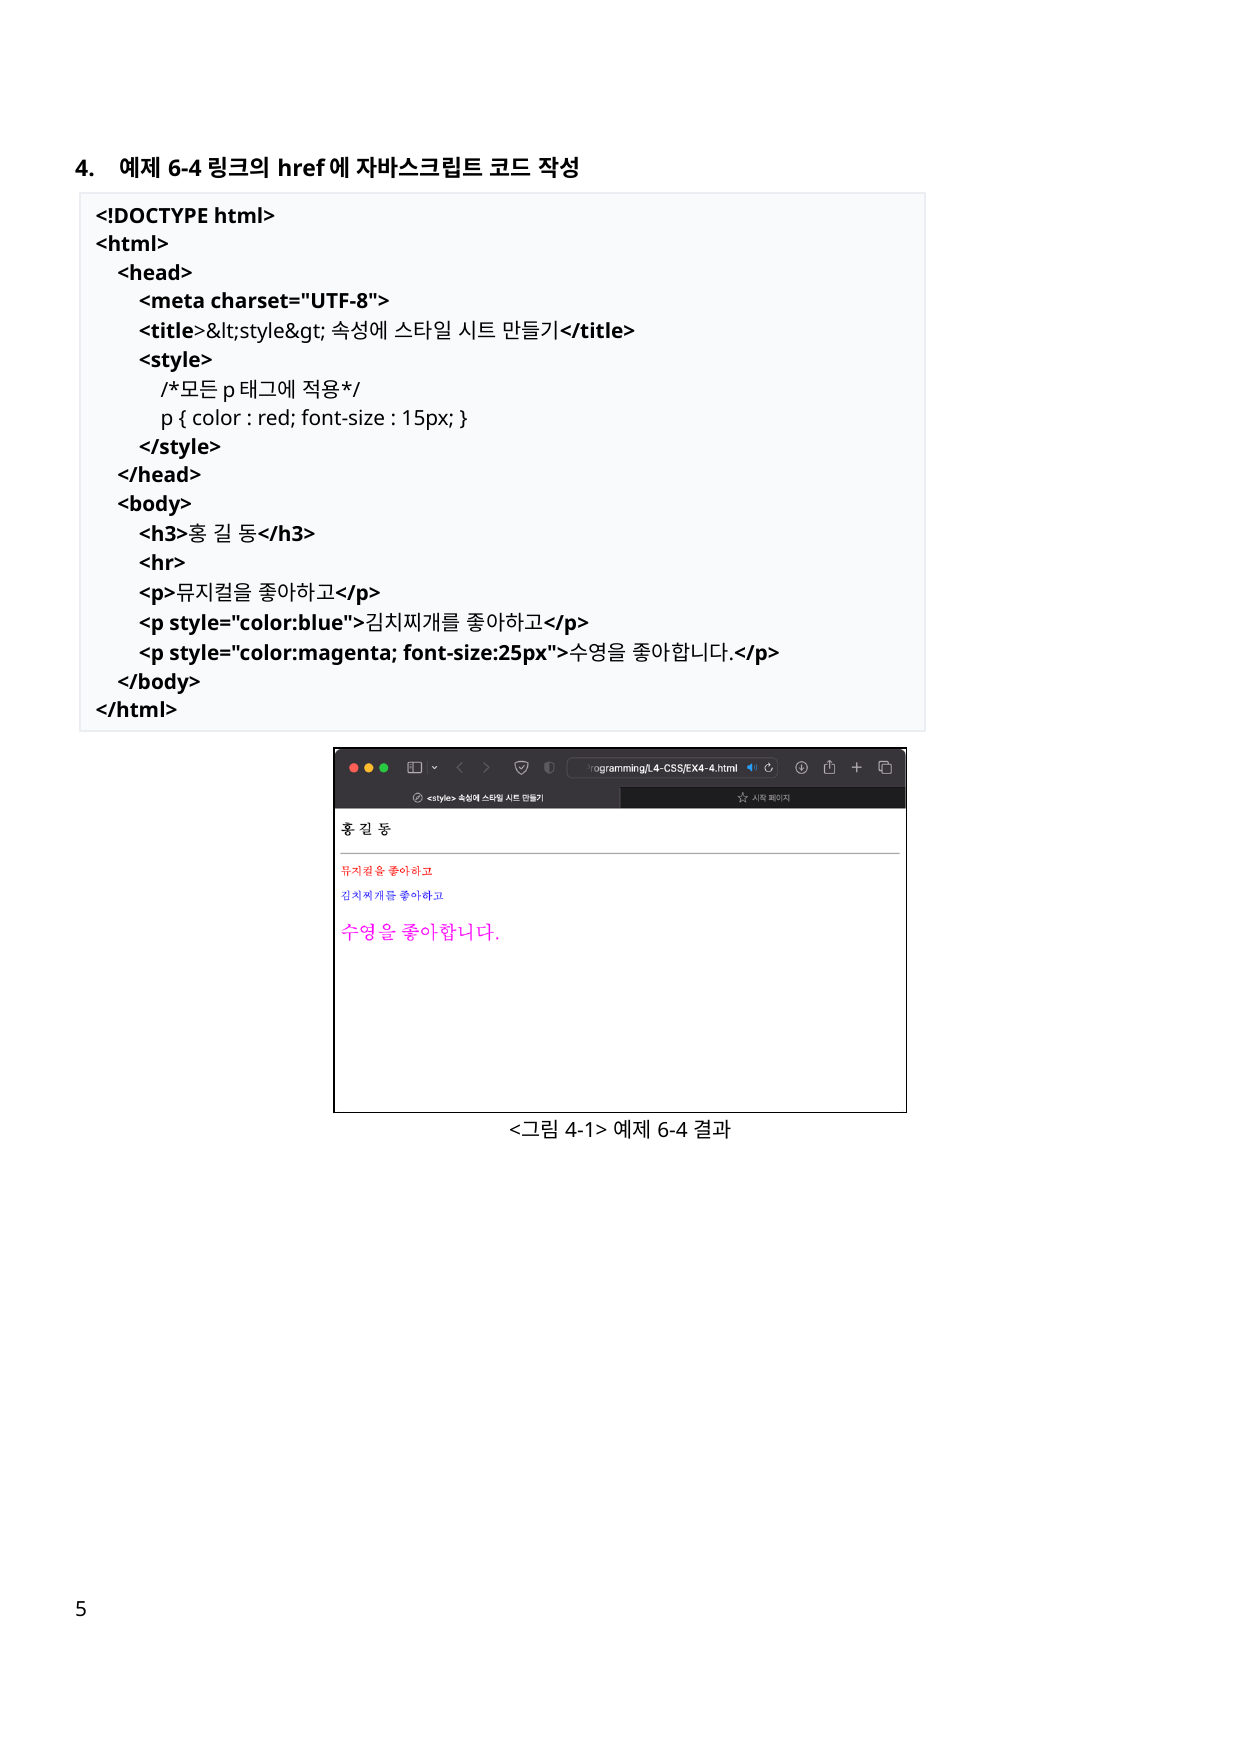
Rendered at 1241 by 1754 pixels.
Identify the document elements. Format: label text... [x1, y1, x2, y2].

picture [335, 749, 906, 1112]
list 예제 6-4 링크의 href에 자바스크립트 코드 작성 [75, 149, 1165, 183]
text <그림 4-1> 예제 6-4 결과 [75, 1113, 1165, 1144]
